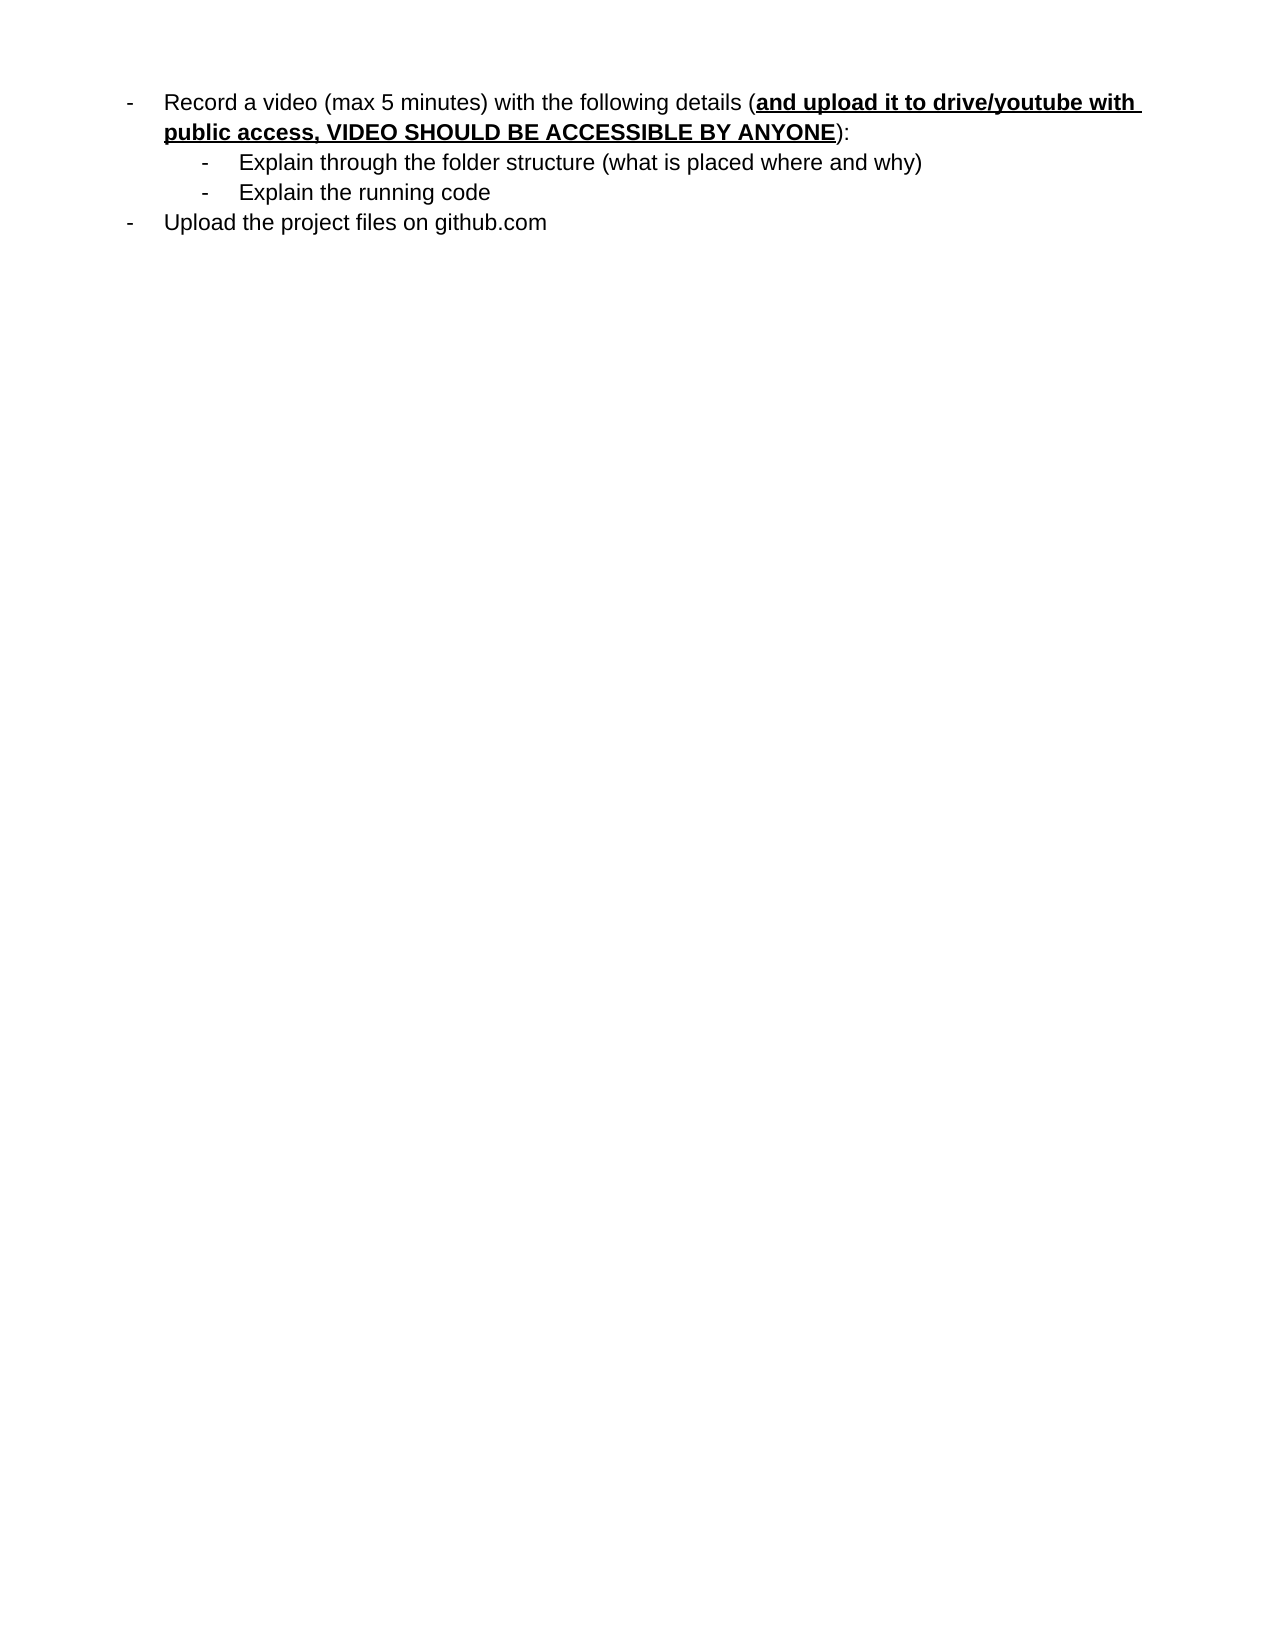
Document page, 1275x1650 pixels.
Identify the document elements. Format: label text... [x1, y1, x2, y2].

list Record a video (max 5 minutes) with the following details (and upload it to drive/youtube with public access, VIDEO SHOULD BE ACCESSIBLE BY ANYONE): [126, 88, 1186, 145]
list Explain the running code [201, 179, 1186, 206]
list Upload the project files on github.com [126, 209, 1186, 236]
list Explain through the folder structure (what is placed where and why) [201, 149, 1186, 175]
